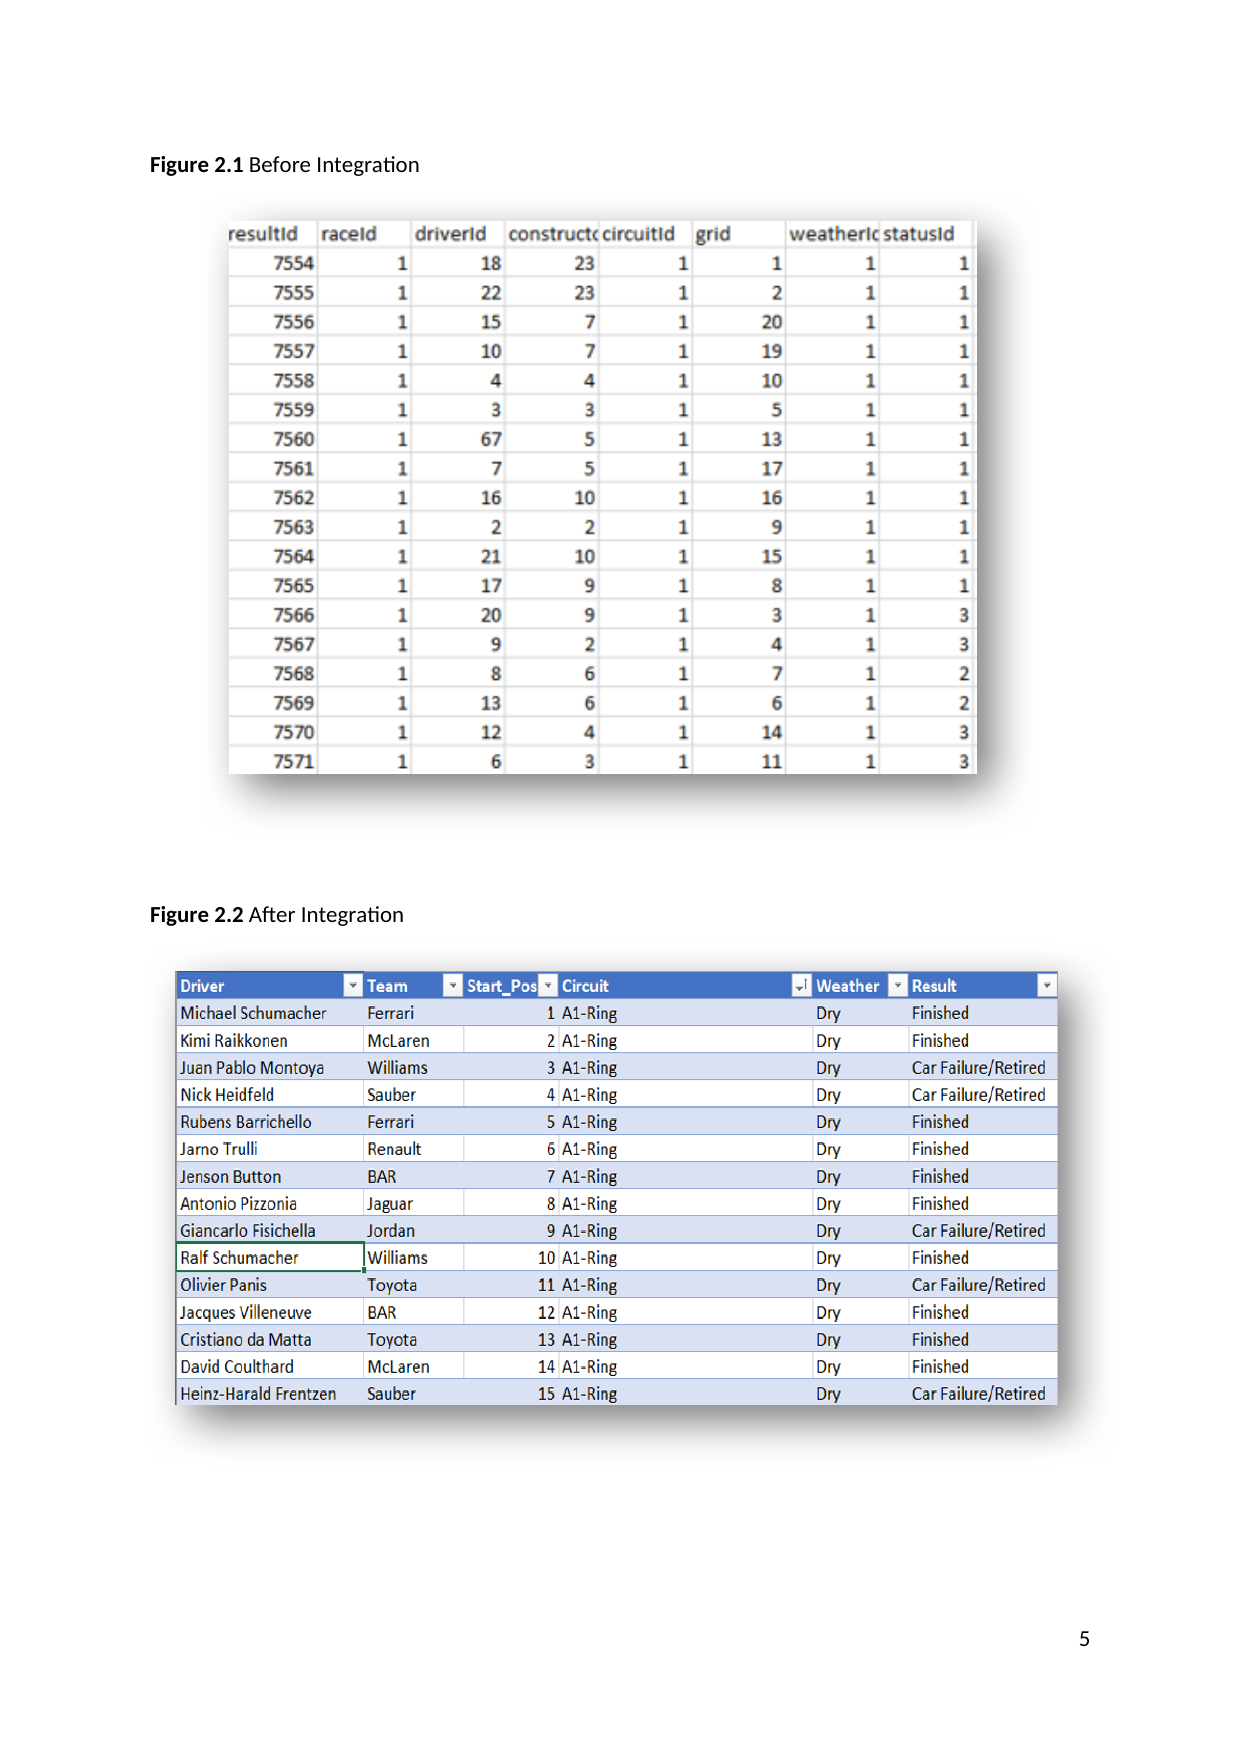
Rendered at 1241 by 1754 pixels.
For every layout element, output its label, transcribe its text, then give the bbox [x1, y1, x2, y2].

text Figure 2.2 After Integration [150, 900, 1090, 928]
picture [229, 221, 977, 774]
picture [175, 971, 1058, 1405]
text Figure 2.1 Before Integration [150, 150, 1090, 178]
